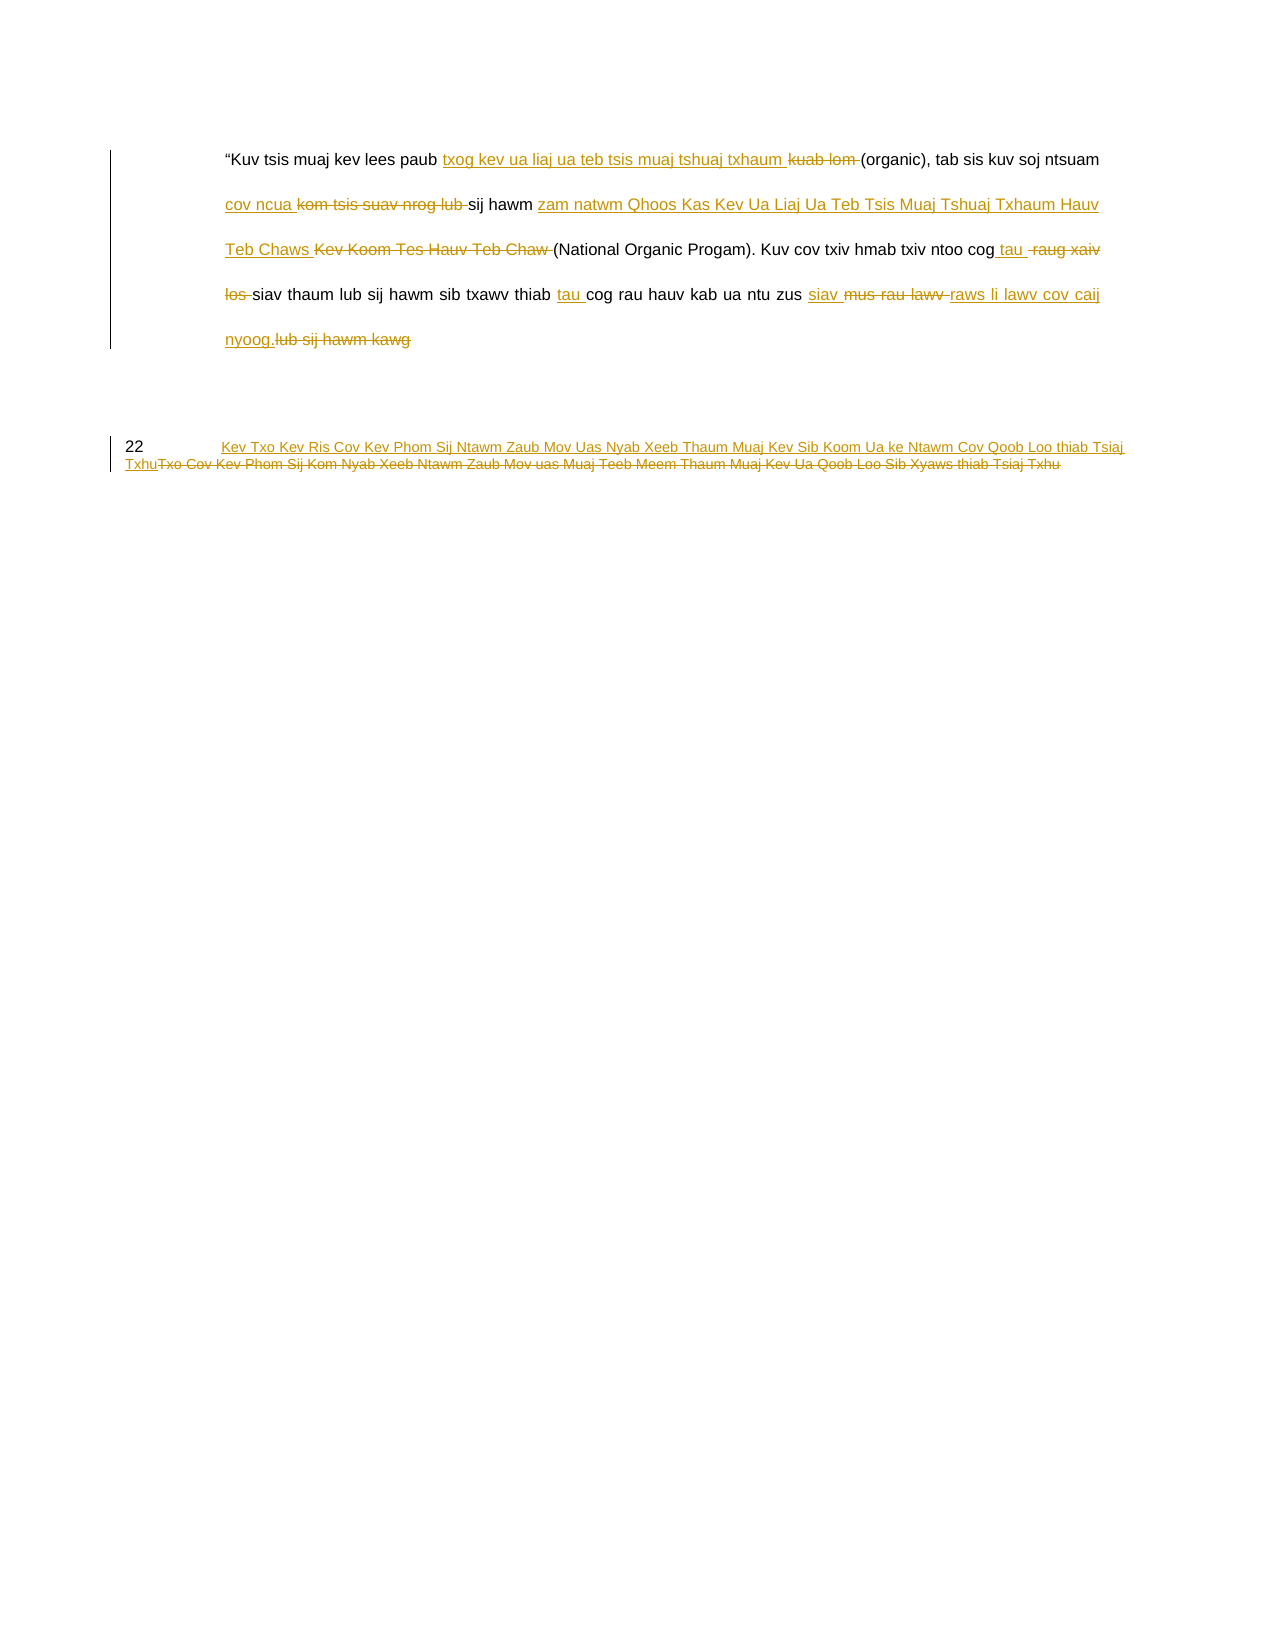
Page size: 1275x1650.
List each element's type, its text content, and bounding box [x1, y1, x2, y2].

text “Kuv tsis muaj kev lees paub (organic), tab sis kuv soj ntsuam sij hawm (National Organic Progam). Kuv cov txiv hmab txiv ntoo cogsiav thaum lub sij hawm sib txawv thiab cog rau hauv kab ua ntu zus [225, 150, 1100, 349]
text 22 [125, 436, 1125, 472]
